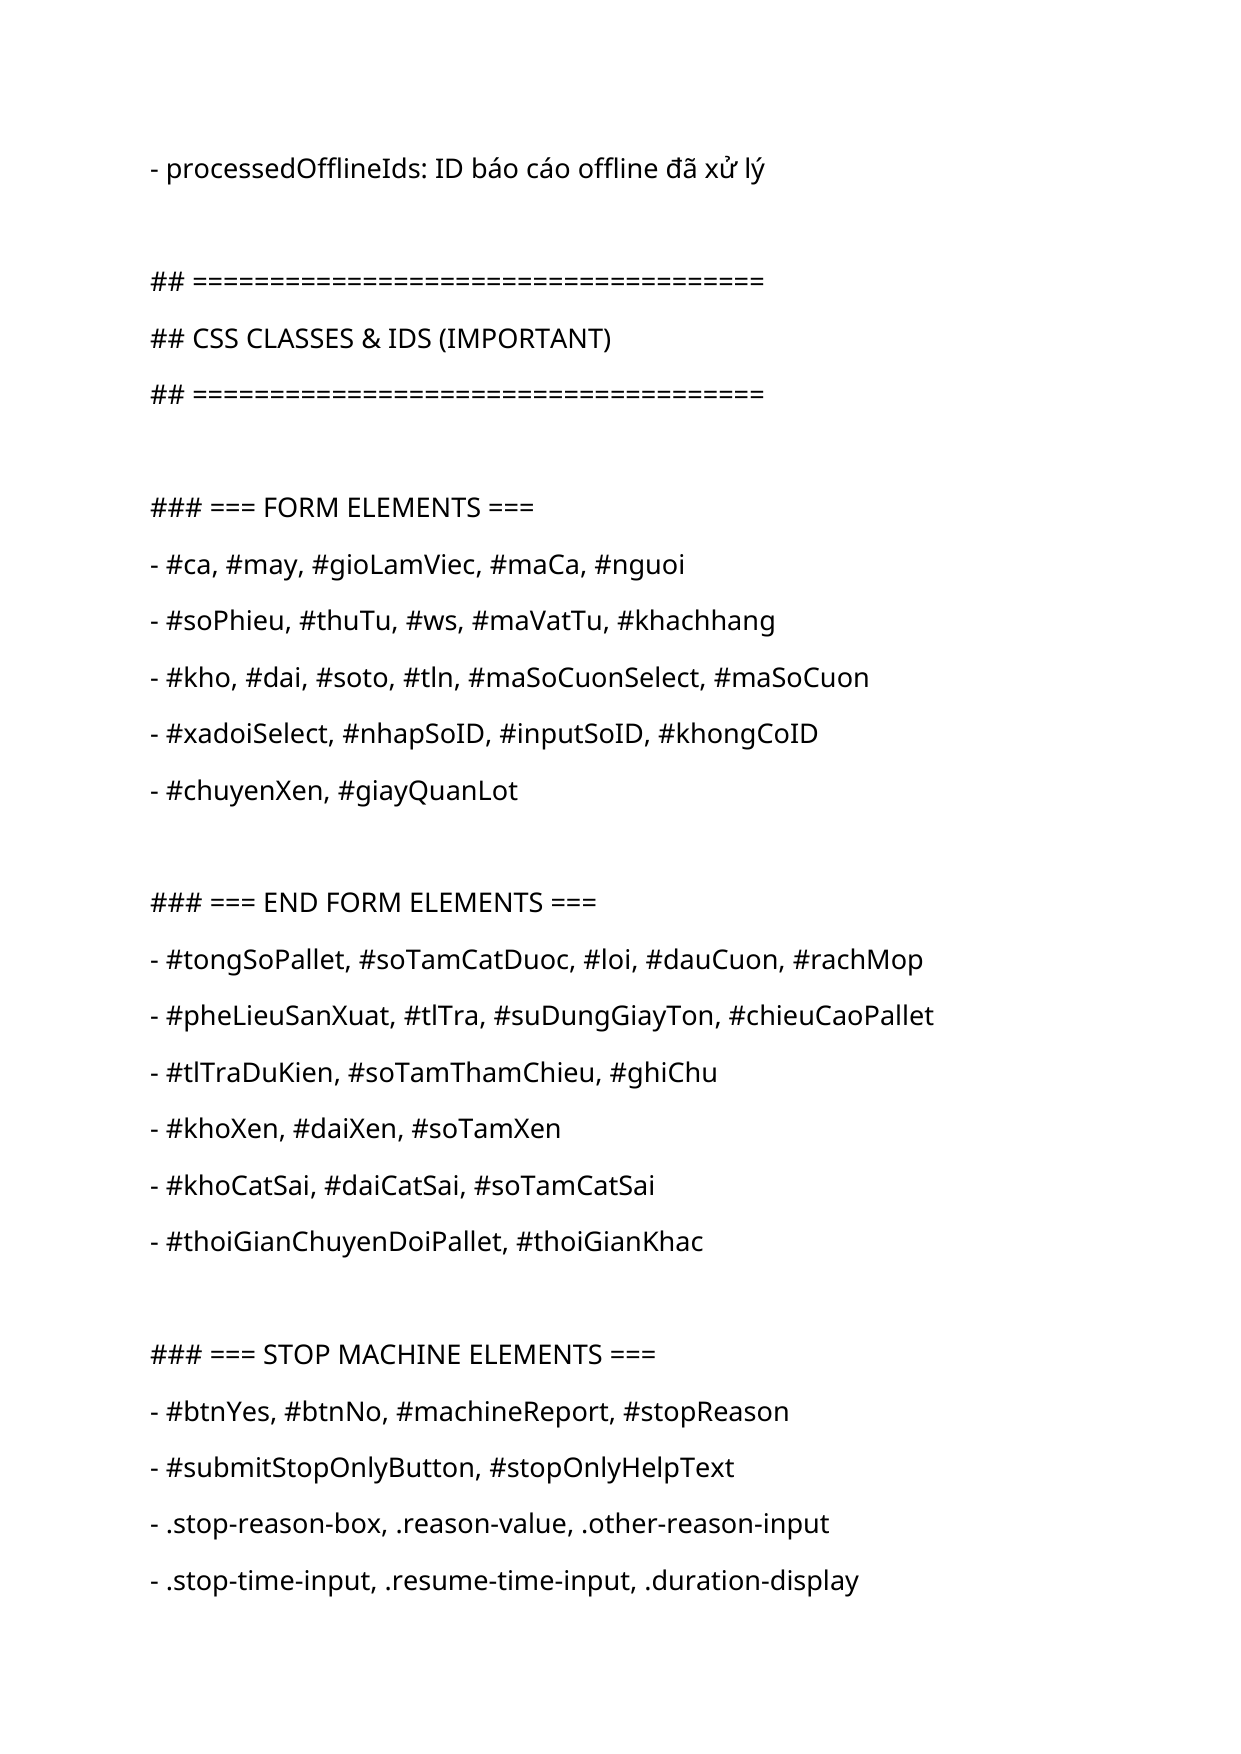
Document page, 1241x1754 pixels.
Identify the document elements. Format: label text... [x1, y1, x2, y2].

text - #khoCatSai, #daiCatSai, #soTamCatSai [150, 1166, 1090, 1203]
text ## ===================================== [150, 376, 1090, 413]
text ### === STOP MACHINE ELEMENTS === [150, 1336, 1090, 1372]
text - #btnYes, #btnNo, #machineReport, #stopReason [150, 1392, 1090, 1429]
text - #thoiGianChuyenDoiPallet, #thoiGianKhac [150, 1223, 1090, 1259]
text - #khoXen, #daiXen, #soTamXen [150, 1110, 1090, 1147]
text ### === FORM ELEMENTS === [150, 489, 1090, 526]
text ### === END FORM ELEMENTS === [150, 884, 1090, 921]
text - #chuyenXen, #giayQuanLot [150, 771, 1090, 808]
text - processedOfflineIds: ID báo cáo offline đã xử lý [150, 150, 1090, 187]
text - #pheLieuSanXuat, #tlTra, #suDungGiayTon, #chieuCaoPallet [150, 997, 1090, 1034]
text - #xadoiSelect, #nhapSoID, #inputSoID, #khongCoID [150, 714, 1090, 751]
text ## CSS CLASSES & IDS (IMPORTANT) [150, 319, 1090, 356]
text - #tlTraDuKien, #soTamThamChieu, #ghiChu [150, 1053, 1090, 1090]
text - #tongSoPallet, #soTamCatDuoc, #loi, #dauCuon, #rachMop [150, 940, 1090, 977]
text - #kho, #dai, #soto, #tln, #maSoCuonSelect, #maSoCuon [150, 658, 1090, 695]
text - .stop-time-input, .resume-time-input, .duration-display [150, 1561, 1090, 1598]
text ## ===================================== [150, 263, 1090, 300]
text - #soPhieu, #thuTu, #ws, #maVatTu, #khachhang [150, 602, 1090, 638]
text - .stop-reason-box, .reason-value, .other-reason-input [150, 1505, 1090, 1542]
text - #submitStopOnlyButton, #stopOnlyHelpText [150, 1448, 1090, 1485]
text - #ca, #may, #gioLamViec, #maCa, #nguoi [150, 545, 1090, 582]
